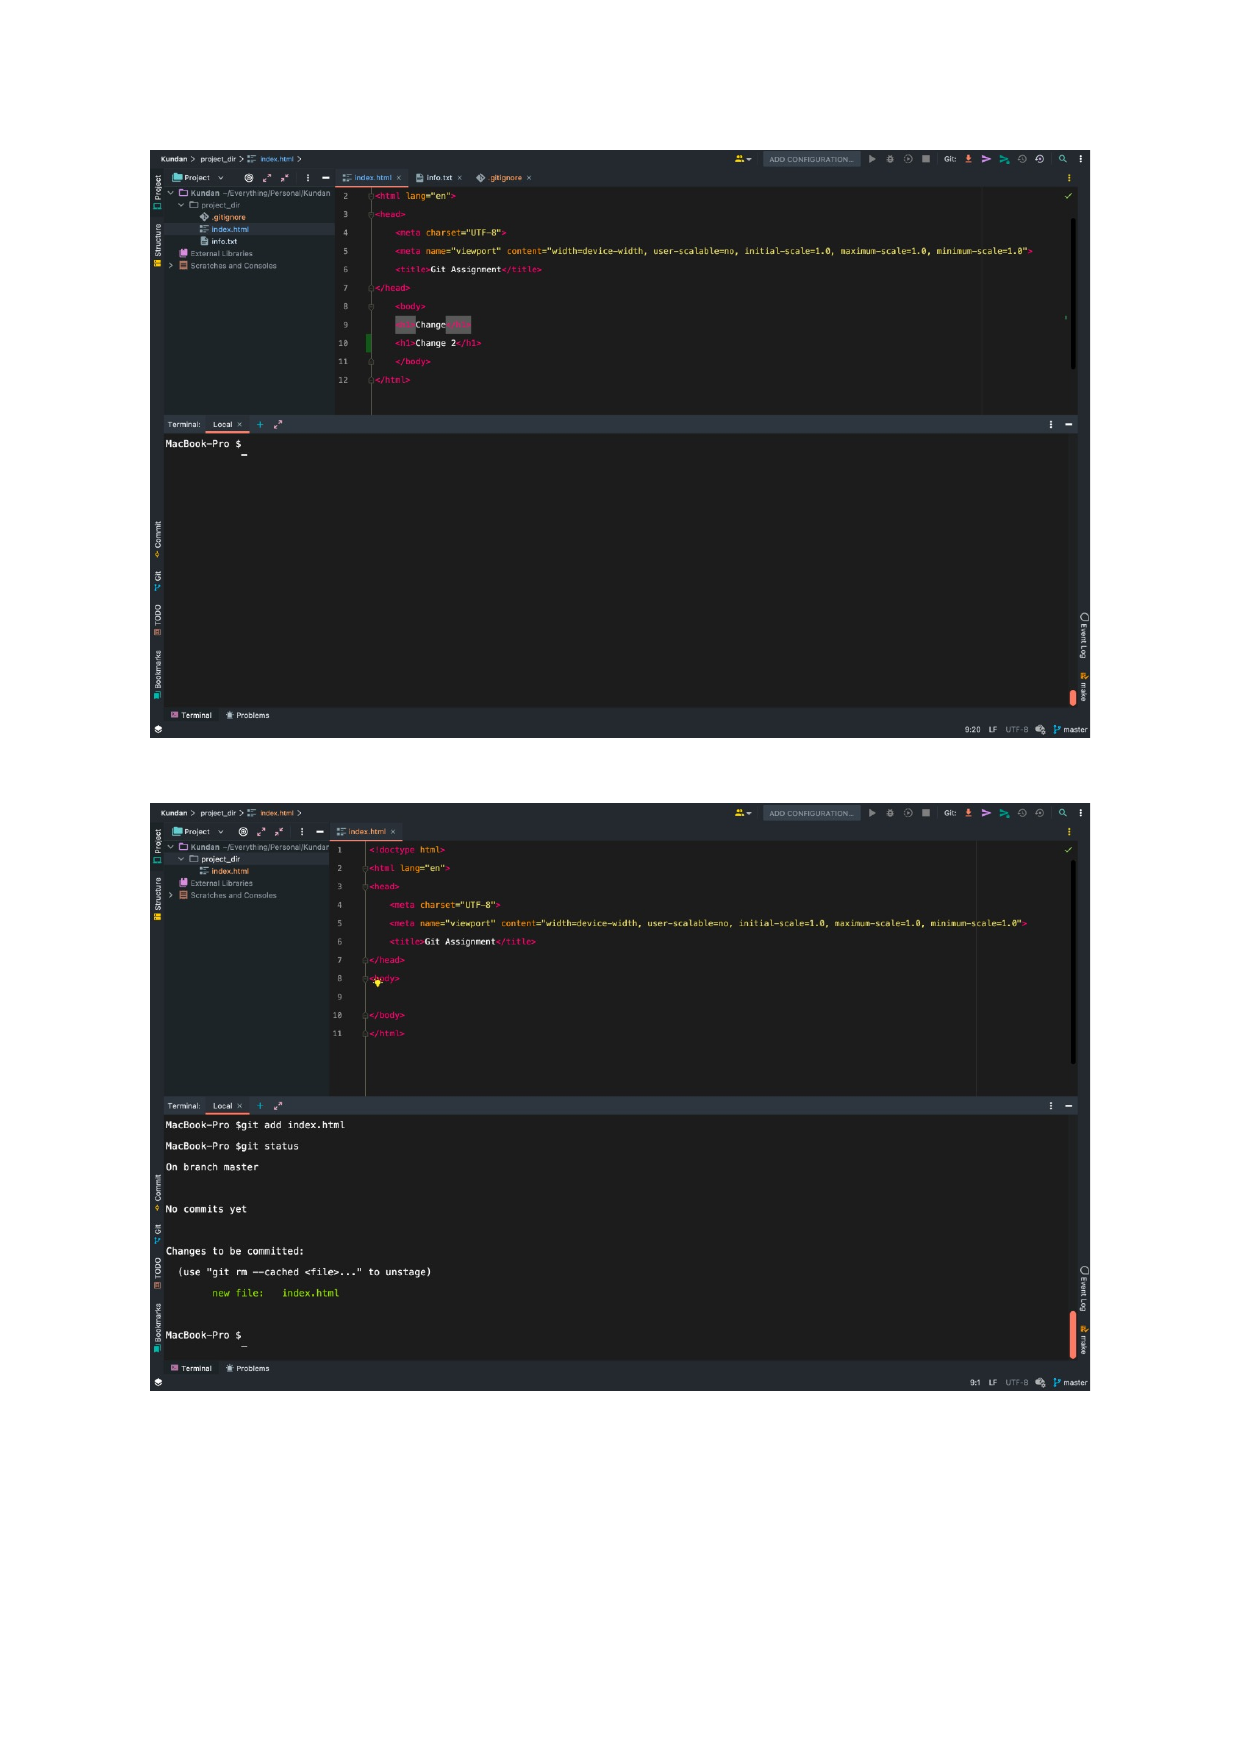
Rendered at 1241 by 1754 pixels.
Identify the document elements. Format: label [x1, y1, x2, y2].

picture [150, 150, 1091, 738]
picture [150, 803, 1091, 1391]
